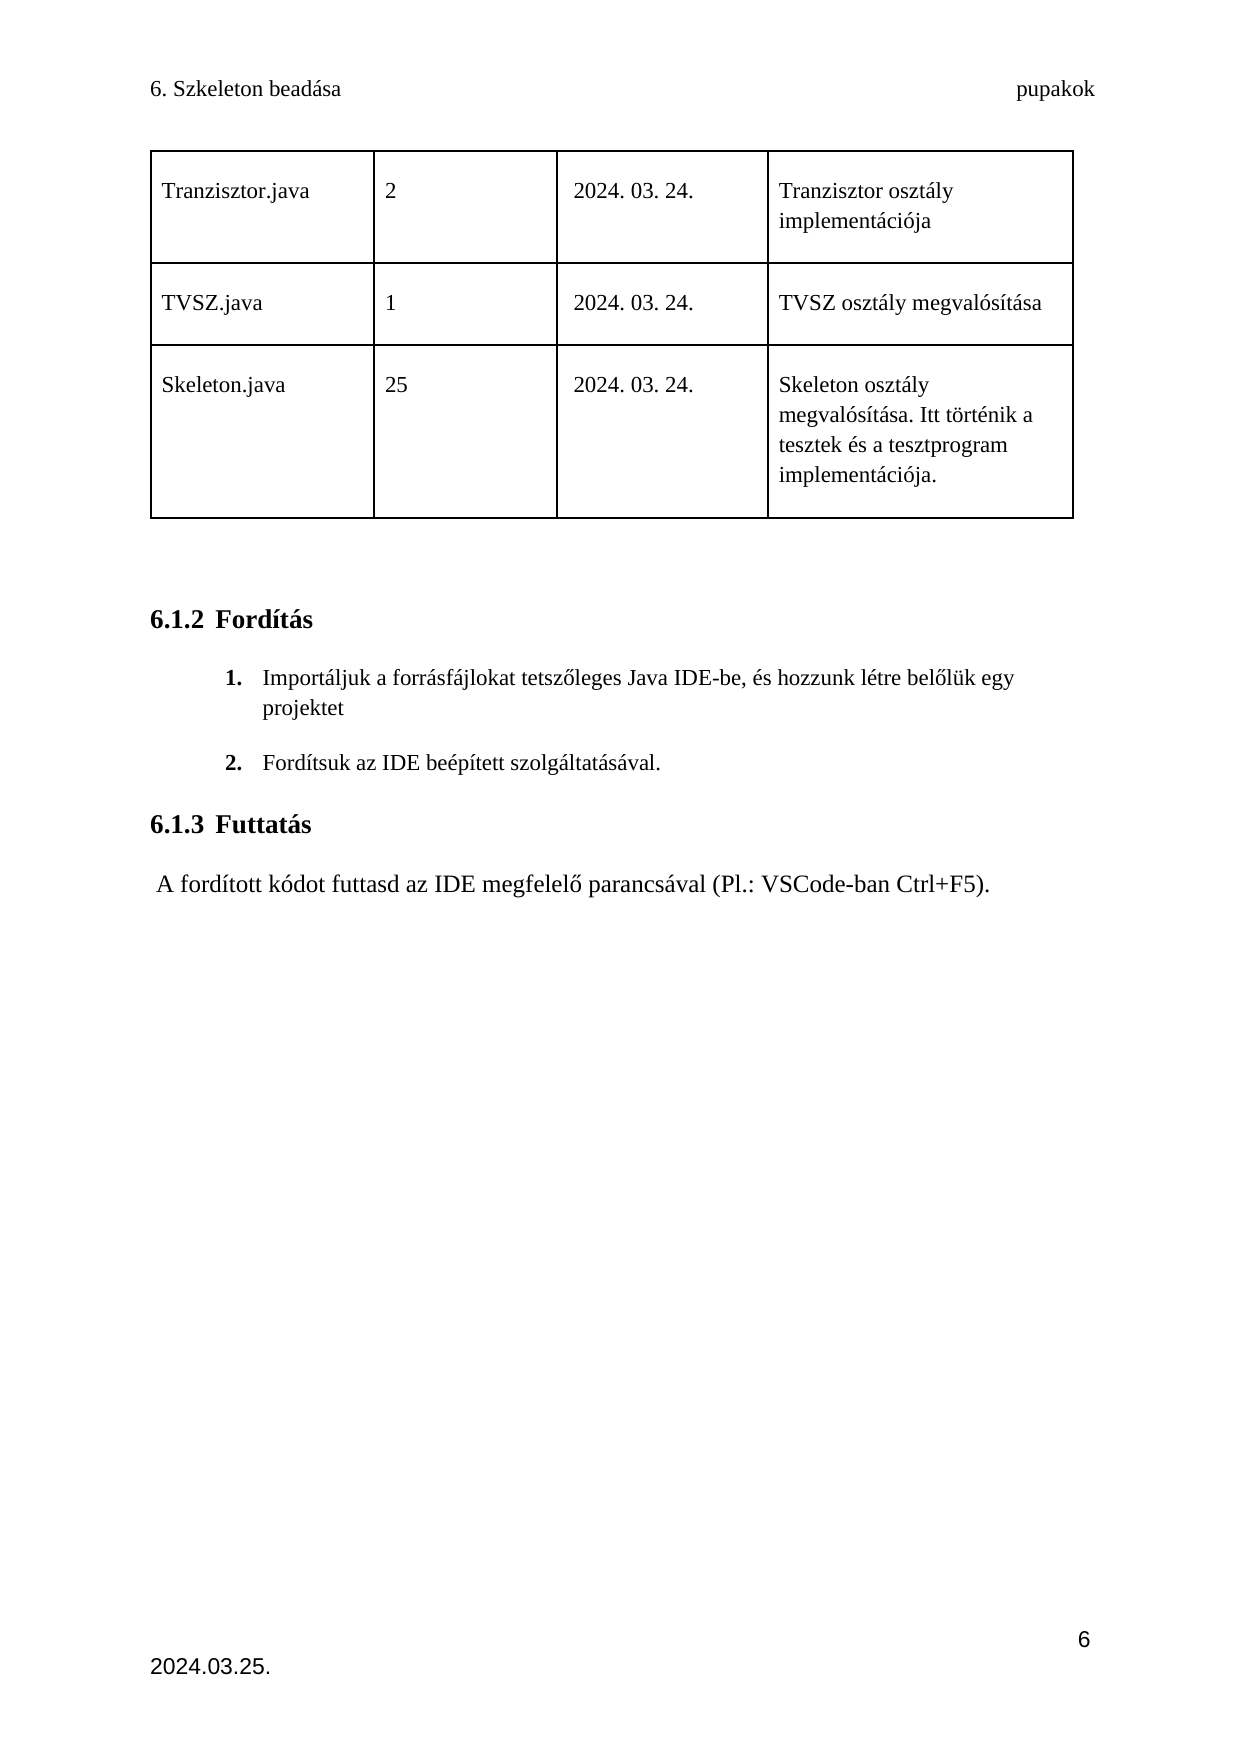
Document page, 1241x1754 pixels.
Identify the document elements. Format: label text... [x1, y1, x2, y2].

table_cell TVSZ osztály megvalósítása [769, 264, 1072, 344]
table_cell Skeleton osztály megvalósítása. Itt történik a tesztek és a tesztprogram implementációja. [769, 346, 1072, 517]
table_cell Skeleton.java [152, 346, 373, 517]
subtitle 6.1.3 Futtatás [150, 808, 1090, 839]
text A fordított kódot futtasd az IDE megfelelő parancsával (Pl.: VSCode-ban Ctrl+F5). [150, 869, 1090, 898]
table_cell TVSZ.java [152, 264, 373, 344]
table_cell 1 [375, 264, 556, 344]
text 2. Fordítsuk az IDE beépített szolgáltatásával. [225, 749, 1090, 775]
table_cell 25 [375, 346, 556, 517]
table_cell 2024. 03. 24. [558, 152, 767, 262]
table_cell Tranzisztor osztály implementációja [769, 152, 1072, 262]
table_cell 2024. 03. 24. [558, 264, 767, 344]
table_cell Tranzisztor.java [152, 152, 373, 262]
table_cell 2024. 03. 24. [558, 346, 767, 517]
text 1. Importáljuk a forrásfájlokat tetszőleges Java IDE-be, és hozzunk létre belőlük egy projektet [225, 664, 1090, 720]
subtitle 6.1.2 Fordítás [150, 603, 1090, 634]
table_cell 2 [375, 152, 556, 262]
